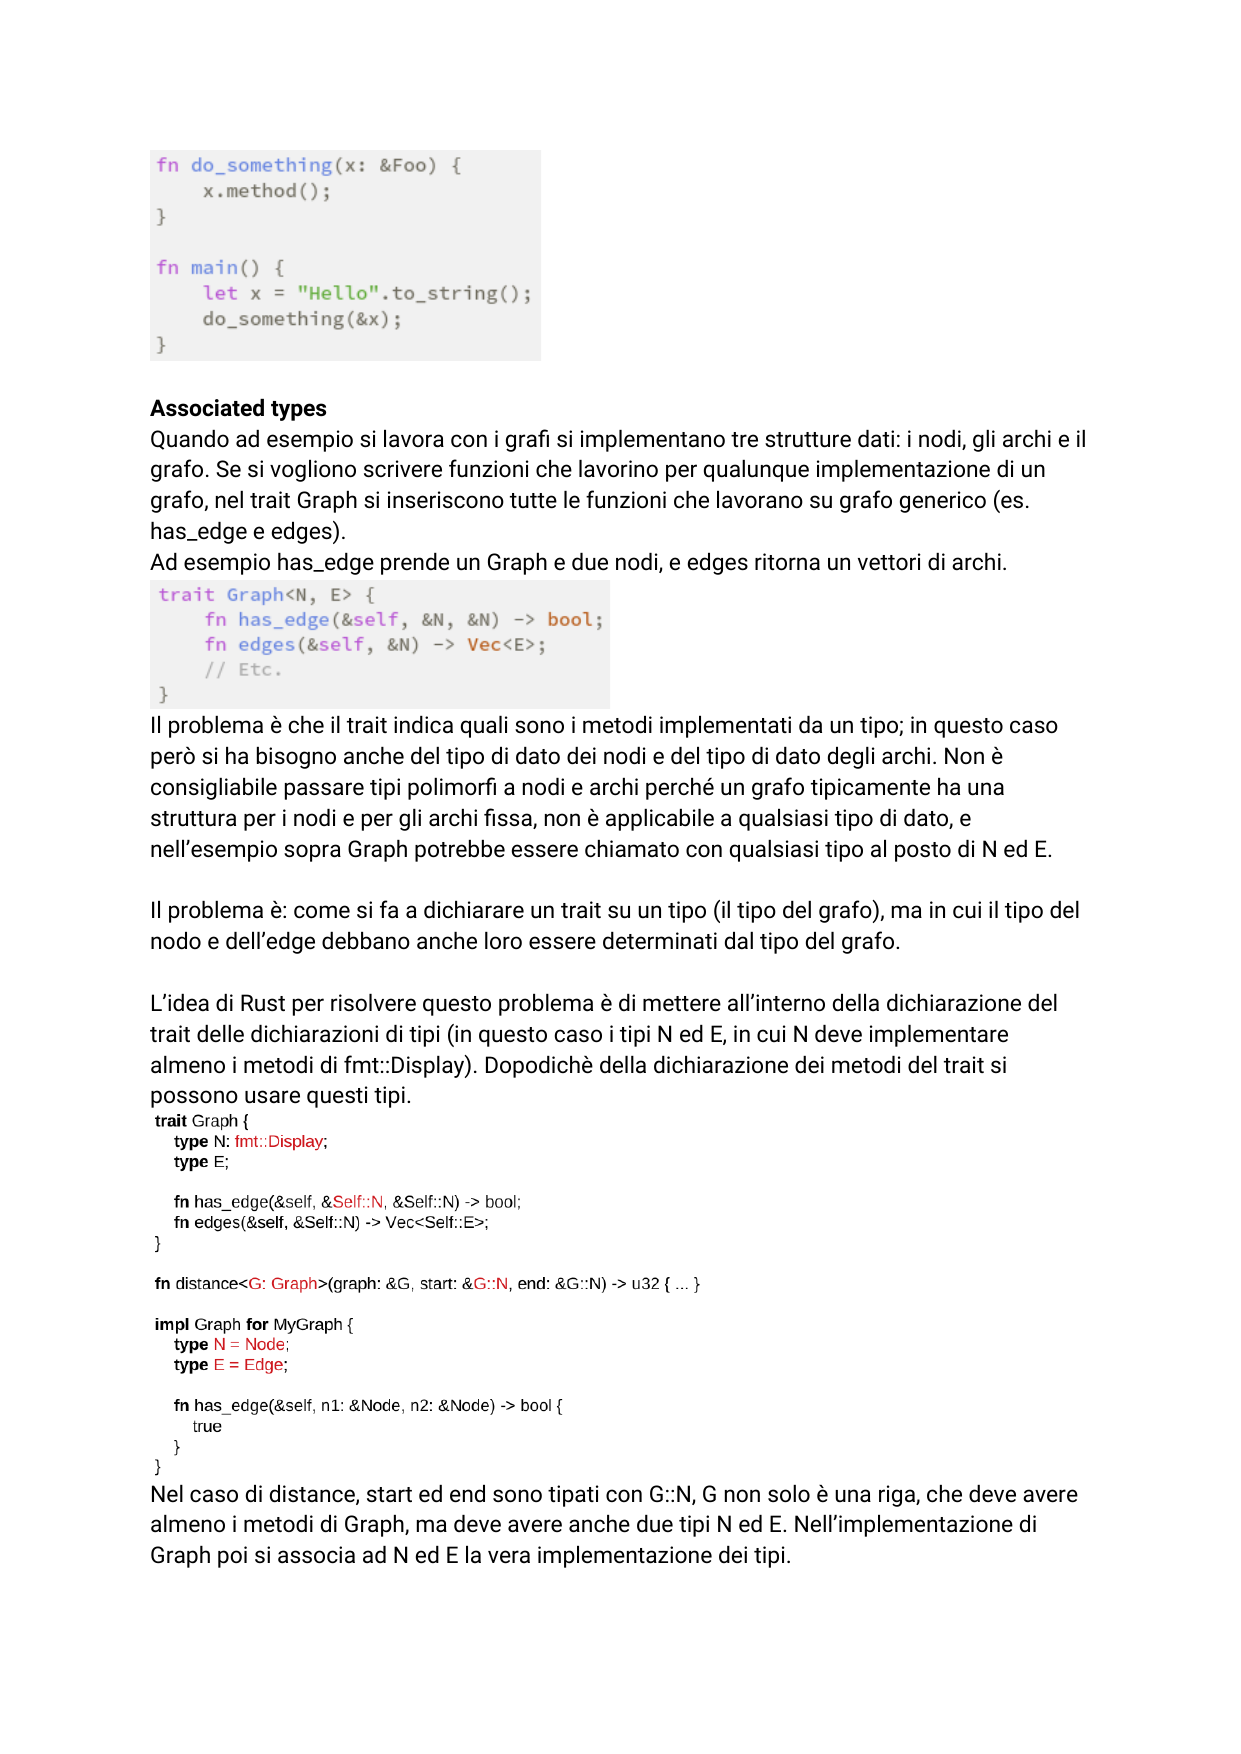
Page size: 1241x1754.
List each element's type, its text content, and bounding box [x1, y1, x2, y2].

picture [150, 150, 542, 361]
picture [150, 1113, 700, 1477]
text Nel caso di distance, start ed end sono tipati con G::N, G non solo è una riga, che deve avere almeno i metodi di Graph, ma deve avere anche due tipi N ed E. Nell’implementazione di Graph poi si associa ad N ed E la vera implementazione dei tipi. [150, 1481, 1090, 1569]
text L’idea di Rust per risolvere questo problema è di mettere all’interno della dichiarazione del trait delle dichiarazioni di tipi (in questo caso i tipi N ed E, in cui N deve implementare almeno i metodi di fmt::Display). Dopodichè della dichiarazione dei metodi del trait si possono usare questi tipi. [150, 990, 1090, 1109]
text Associated types [150, 395, 1090, 422]
text Quando ad esempio si lavora con i grafi si implementano tre strutture dati: i nodi, gli archi e il grafo. Se si vogliono scrivere funzioni che lavorino per qualunque implementazione di un grafo, nel trait Graph si inseriscono tutte le funzioni che lavorano su grafo generico (es. has_edge e edges). [150, 426, 1090, 545]
text Il problema è che il trait indica quali sono i metodi implementati da un tipo; in questo caso però si ha bisogno anche del tipo di dato dei nodi e del tipo di dato degli archi. Non è consigliabile passare tipi polimorfi a nodi e archi perché un grafo tipicamente ha una struttura per i nodi e per gli archi fissa, non è applicabile a qualsiasi tipo di dato, e nell’esempio sopra Graph potrebbe essere chiamato con qualsiasi tipo al posto di N ed E. [150, 713, 1090, 863]
text Il problema è: come si fa a dichiarare un trait su un tipo (il tipo del grafo), ma in cui il tipo del nodo e dell’edge debbano anche loro essere determinati dal tipo del grafo. [150, 898, 1090, 955]
text Ad esempio has_edge prende un Graph e due nodi, e edges ritorna un vettori di archi. [150, 549, 1090, 576]
picture [150, 580, 611, 709]
